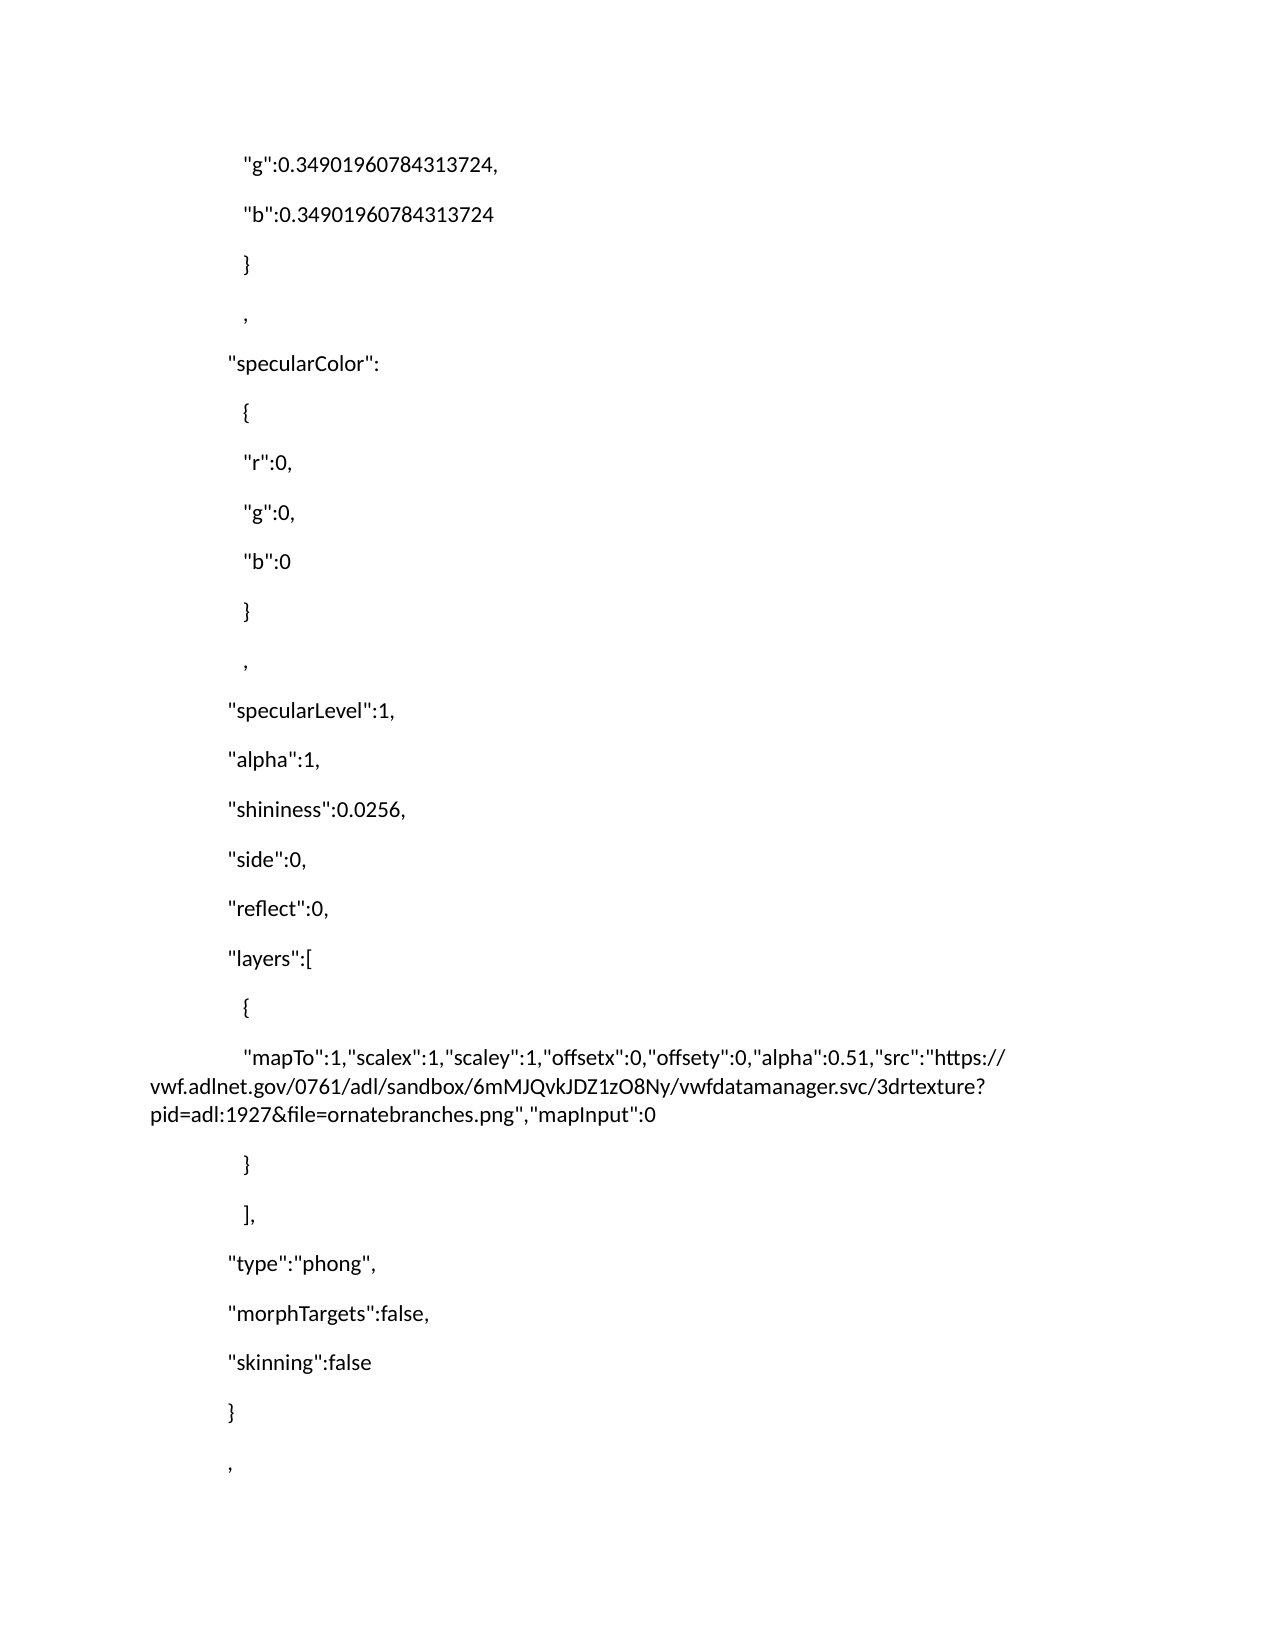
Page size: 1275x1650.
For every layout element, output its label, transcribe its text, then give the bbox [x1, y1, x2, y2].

text "b":0.34901960784313724 [150, 199, 1125, 228]
text "specularColor": [150, 348, 1125, 377]
text "r":0, [150, 447, 1125, 476]
text } [150, 1397, 1125, 1426]
text "g":0.34901960784313724, [150, 150, 1125, 179]
text "skinning":false [150, 1348, 1125, 1377]
text } [150, 596, 1125, 625]
text , [150, 299, 1125, 327]
text "b":0 [150, 547, 1125, 575]
text { [150, 993, 1125, 1022]
text "shininess":0.0256, [150, 794, 1125, 823]
text "reflect":0, [150, 894, 1125, 922]
text { [150, 398, 1125, 427]
text , [150, 1447, 1125, 1476]
text "specularLevel":1, [150, 695, 1125, 724]
text "g":0, [150, 497, 1125, 526]
text "alpha":1, [150, 745, 1125, 774]
text "mapTo":1,"scalex":1,"scaley":1,"offsetx":0,"offsety":0,"alpha":0.51,"src":"https://vwf.adlnet.gov/0761/adl/sandbox/6mMJQvkJDZ1zO8Ny/vwfdatamanager.svc/3drtexture?pid=adl:1927&file=ornatebranches.png","mapInput":0 [150, 1042, 1125, 1129]
text } [150, 1149, 1125, 1178]
text ], [150, 1199, 1125, 1228]
text "layers":[ [150, 943, 1125, 972]
text , [150, 646, 1125, 674]
text "morphTargets":false, [150, 1298, 1125, 1327]
text } [150, 249, 1125, 278]
text "side":0, [150, 844, 1125, 873]
text "type":"phong", [150, 1249, 1125, 1277]
